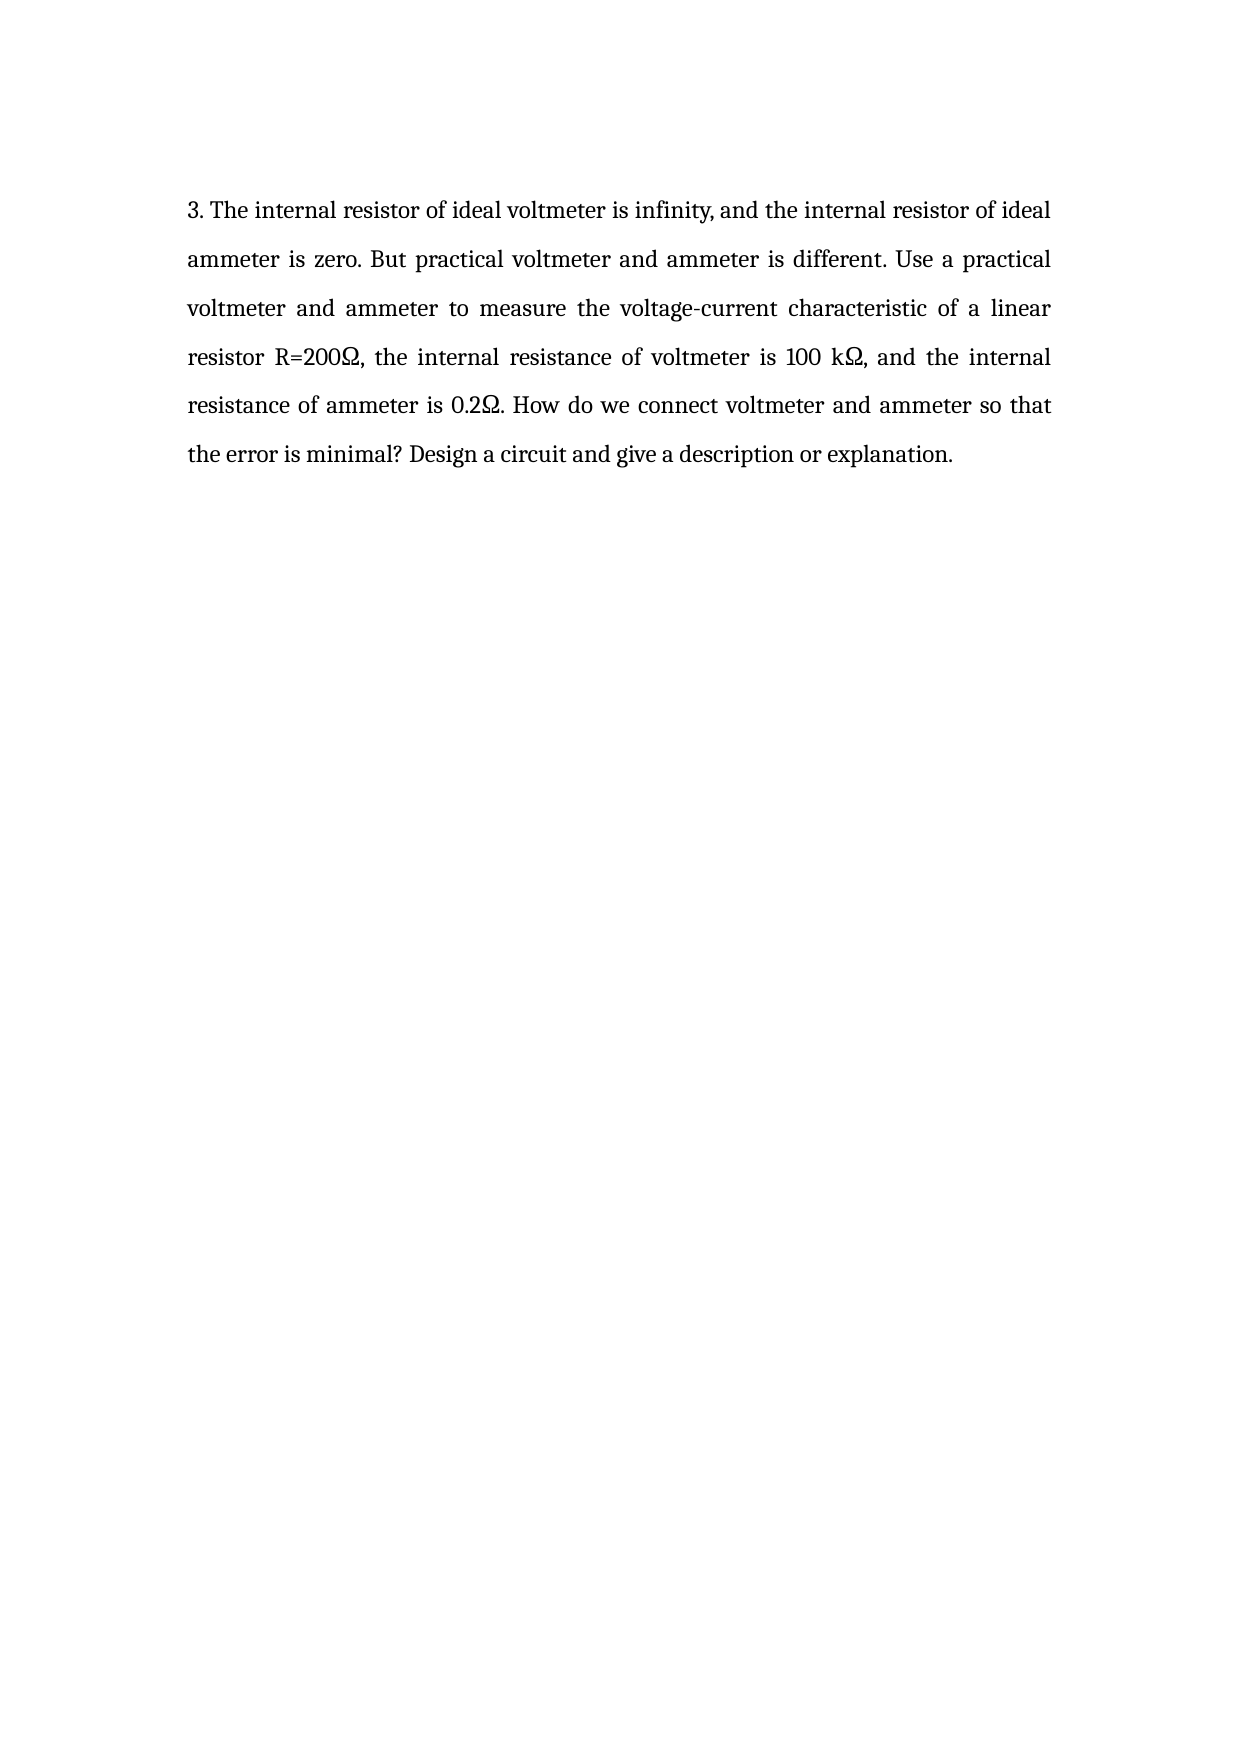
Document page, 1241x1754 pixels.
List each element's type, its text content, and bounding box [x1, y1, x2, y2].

text 3. The internal resistor of ideal voltmeter is infinity, and the internal resistor of ideal ammeter is zero. But practical voltmeter and ammeter is different. Use a practical voltmeter and ammeter to measure the voltage-current characteristic of a linear resistor R=200Ω, the internal resistance of voltmeter is 100 kΩ, and the internal resistance of ammeter is 0.2Ω. How do we connect voltmeter and ammeter so that the error is minimal? Design a circuit and give a description or explanation. [187, 194, 1053, 471]
